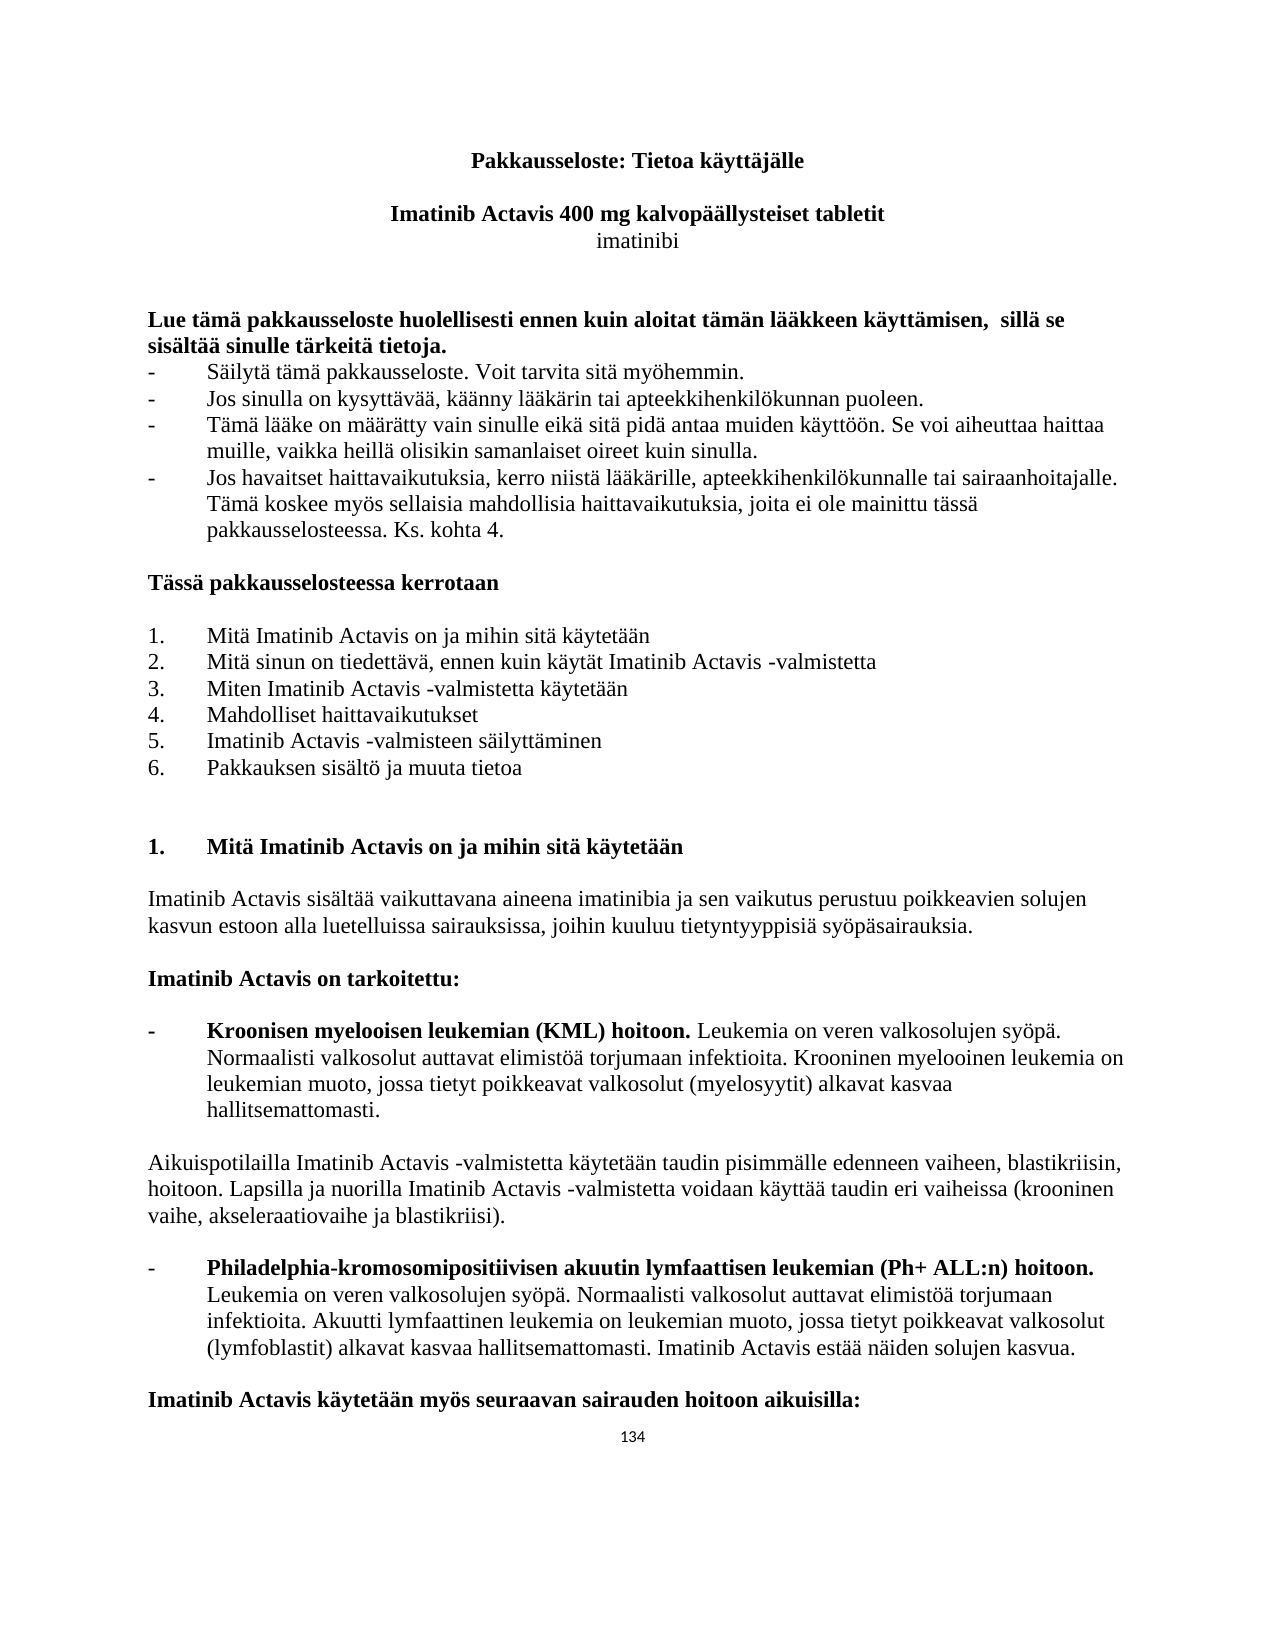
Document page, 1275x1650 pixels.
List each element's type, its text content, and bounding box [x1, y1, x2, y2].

text - Philadelphia-kromosomipositiivisen akuutin lymfaattisen leukemian (Ph+ ALL:n) hoitoon. Leukemia on veren valkosolujen syöpä. Normaalisti valkosolut auttavat elimistöä torjumaan infektioita. Akuutti lymfaattinen leukemia on leukemian muoto, jossa tietyt poikkeavat valkosolut (lymfoblastit) alkavat kasvaa hallitsemattomasti. Imatinib Actavis estää näiden solujen kasvua. [148, 1254, 1127, 1360]
text Imatinib Actavis 400 mg kalvopäällysteiset tabletit [148, 200, 1127, 227]
text 5. Imatinib Actavis -valmisteen säilyttäminen [148, 727, 1127, 754]
text Imatinib Actavis käytetään myös seuraavan sairauden hoitoon aikuisilla: [148, 1386, 1127, 1413]
text - Tämä lääke on määrätty vain sinulle eikä sitä pidä antaa muiden käyttöön. Se voi aiheuttaa haittaa muille, vaikka heillä olisikin samanlaiset oireet kuin sinulla. [148, 411, 1127, 464]
text - Jos havaitset haittavaikutuksia, kerro niistä lääkärille, apteekkihenkilökunnalle tai sairaanhoitajalle. Tämä koskee myös sellaisia mahdollisia haittavaikutuksia, joita ei ole mainittu tässä pakkausselosteessa. Ks. kohta 4. [148, 464, 1127, 543]
text 6. Pakkauksen sisältö ja muuta tietoa [148, 754, 1127, 780]
text - Kroonisen myelooisen leukemian (KML) hoitoon. Leukemia on veren valkosolujen syöpä. Normaalisti valkosolut auttavat elimistöä torjumaan infektioita. Krooninen myelooinen leukemia on leukemian muoto, jossa tietyt poikkeavat valkosolut (myelosyytit) alkavat kasvaa hallitsemattomasti. [148, 1017, 1127, 1123]
text Imatinib Actavis sisältää vaikuttavana aineena imatinibia ja sen vaikutus perustuu poikkeavien solujen kasvun estoon alla luetelluissa sairauksissa, joihin kuuluu tietyntyyppisiä syöpäsairauksia. [148, 886, 1127, 938]
text Imatinib Actavis on tarkoitettu: [148, 964, 1127, 991]
text Pakkausseloste: Tietoa käyttäjälle [148, 148, 1127, 174]
text Tässä pakkausselosteessa kerrotaan [148, 569, 1127, 596]
text - Säilytä tämä pakkausseloste. Voit tarvita sitä myöhemmin. [148, 358, 1127, 385]
text Aikuispotilailla Imatinib Actavis -valmistetta käytetään taudin pisimmälle edenneen vaiheen, blastikriisin, hoitoon. Lapsilla ja nuorilla Imatinib Actavis -valmistetta voidaan käyttää taudin eri vaiheissa (krooninen vaihe, akseleraatiovaihe ja blastikriisi). [148, 1149, 1127, 1228]
text imatinibi [148, 227, 1127, 253]
text 4. Mahdolliset haittavaikutukset [148, 701, 1127, 727]
text 1. Mitä Imatinib Actavis on ja mihin sitä käytetään [148, 833, 1127, 859]
text Lue tämä pakkausseloste huolellisesti ennen kuin aloitat tämän lääkkeen käyttämisen, sillä se sisältää sinulle tärkeitä tietoja. [148, 306, 1127, 358]
text 2. Mitä sinun on tiedettävä, ennen kuin käytät Imatinib Actavis -valmistetta [148, 648, 1127, 675]
text 3. Miten Imatinib Actavis -valmistetta käytetään [148, 675, 1127, 701]
text 1. Mitä Imatinib Actavis on ja mihin sitä käytetään [148, 622, 1127, 648]
text - Jos sinulla on kysyttävää, käänny lääkärin tai apteekkihenkilökunnan puoleen. [148, 385, 1127, 411]
